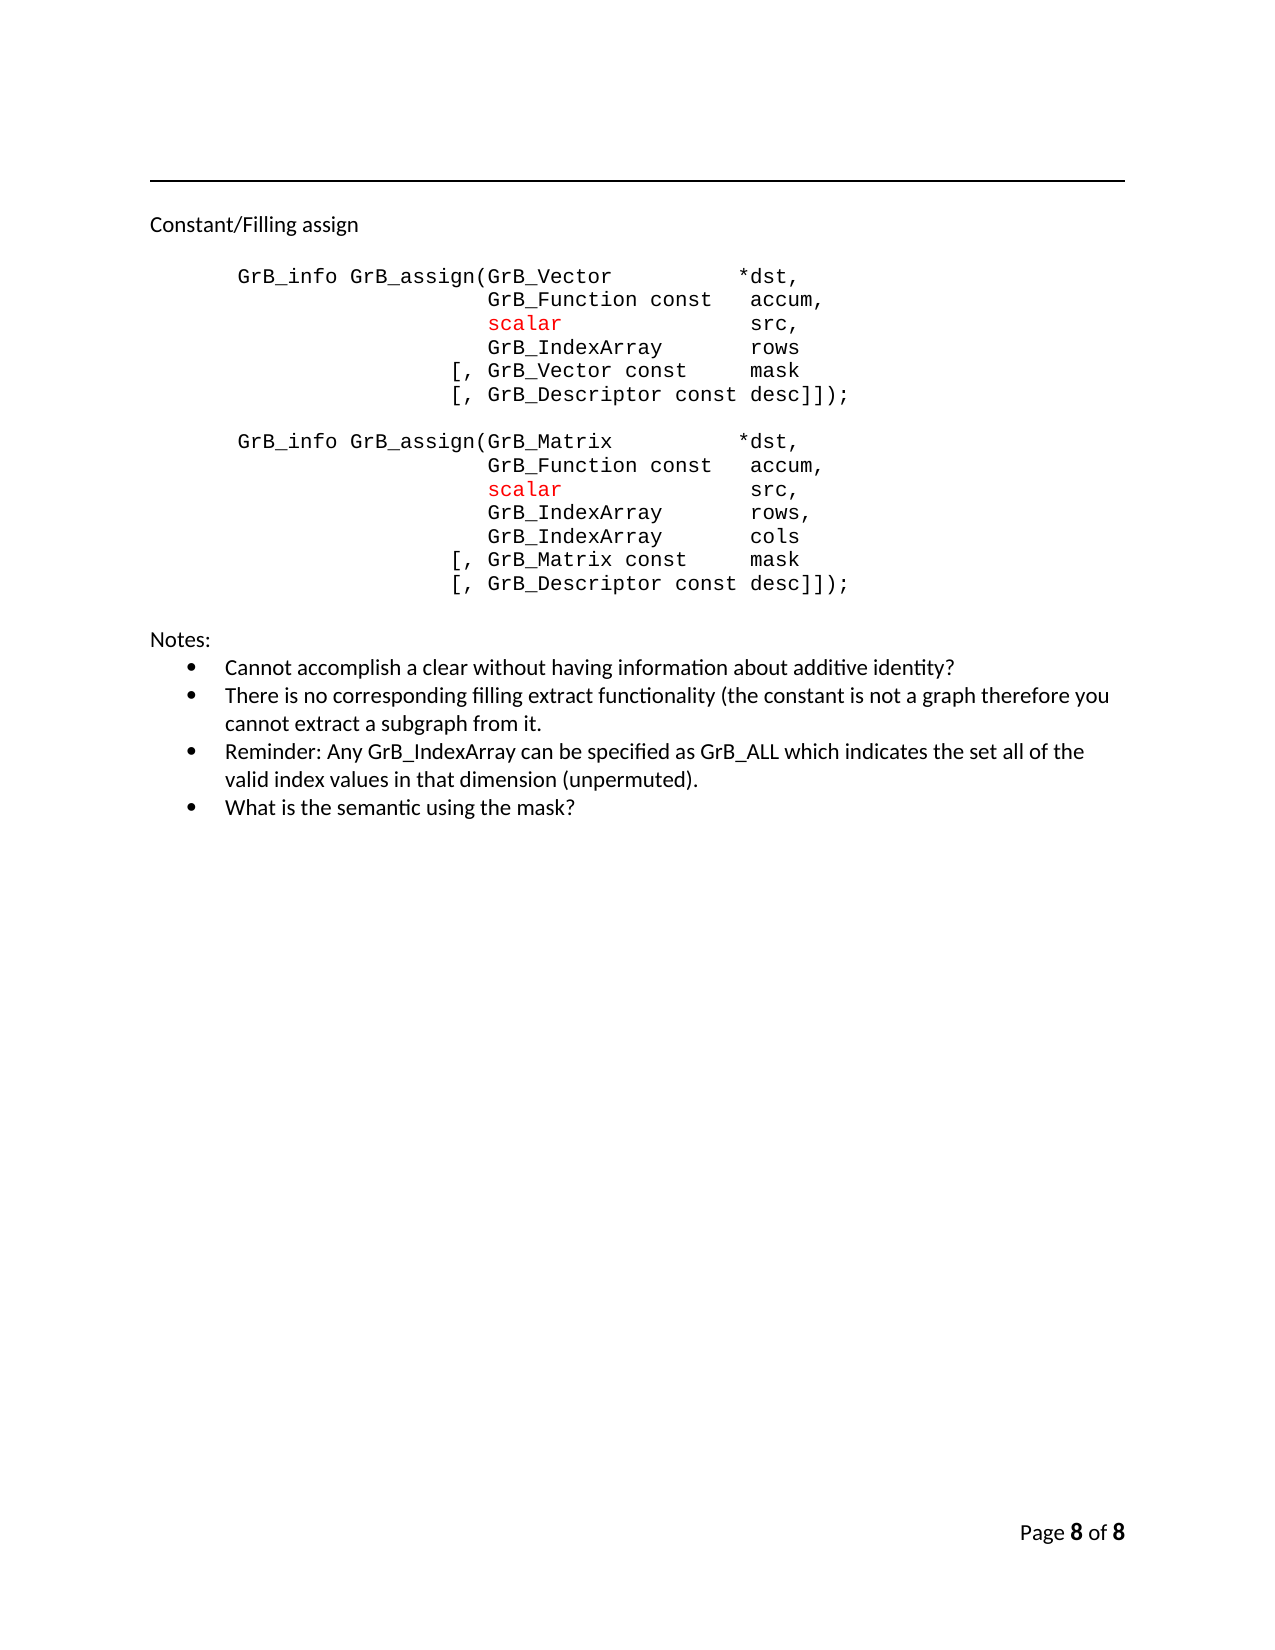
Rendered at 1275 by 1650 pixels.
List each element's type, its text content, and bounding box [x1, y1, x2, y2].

text [, GrB_Vector const mask [225, 360, 1125, 384]
text scalar src, [225, 313, 1125, 337]
text Constant/Filling assign [150, 210, 1125, 238]
text [, GrB_Descriptor const desc]]); [225, 573, 1125, 597]
text [, GrB_Descriptor const desc]]); [225, 384, 1125, 408]
text GrB_info GrB_assign(GrB_Matrix *dst, [225, 431, 1125, 455]
list There is no corresponding filling extract functionality (the constant is not a graph therefore you cannot extract a subgraph from it. [187, 681, 1125, 737]
text [, GrB_Matrix const mask [225, 549, 1125, 573]
text GrB_info GrB_assign(GrB_Vector *dst, [225, 266, 1125, 289]
text GrB_Function const accum, [225, 455, 1125, 478]
text GrB_IndexArray rows [225, 337, 1125, 360]
text scalar src, [225, 478, 1125, 502]
text GrB_IndexArray cols [225, 526, 1125, 549]
list What is the semantic using the mask? [187, 793, 1125, 821]
text GrB_IndexArray rows, [225, 502, 1125, 526]
text Notes: [150, 625, 1125, 653]
list Cannot accomplish a clear without having information about additive identity? [187, 653, 1125, 681]
list Reminder: Any GrB_IndexArray can be specified as GrB_ALL which indicates the set all of the valid index values in that dimension (unpermuted). [187, 737, 1125, 793]
text GrB_Function const accum, [225, 289, 1125, 313]
